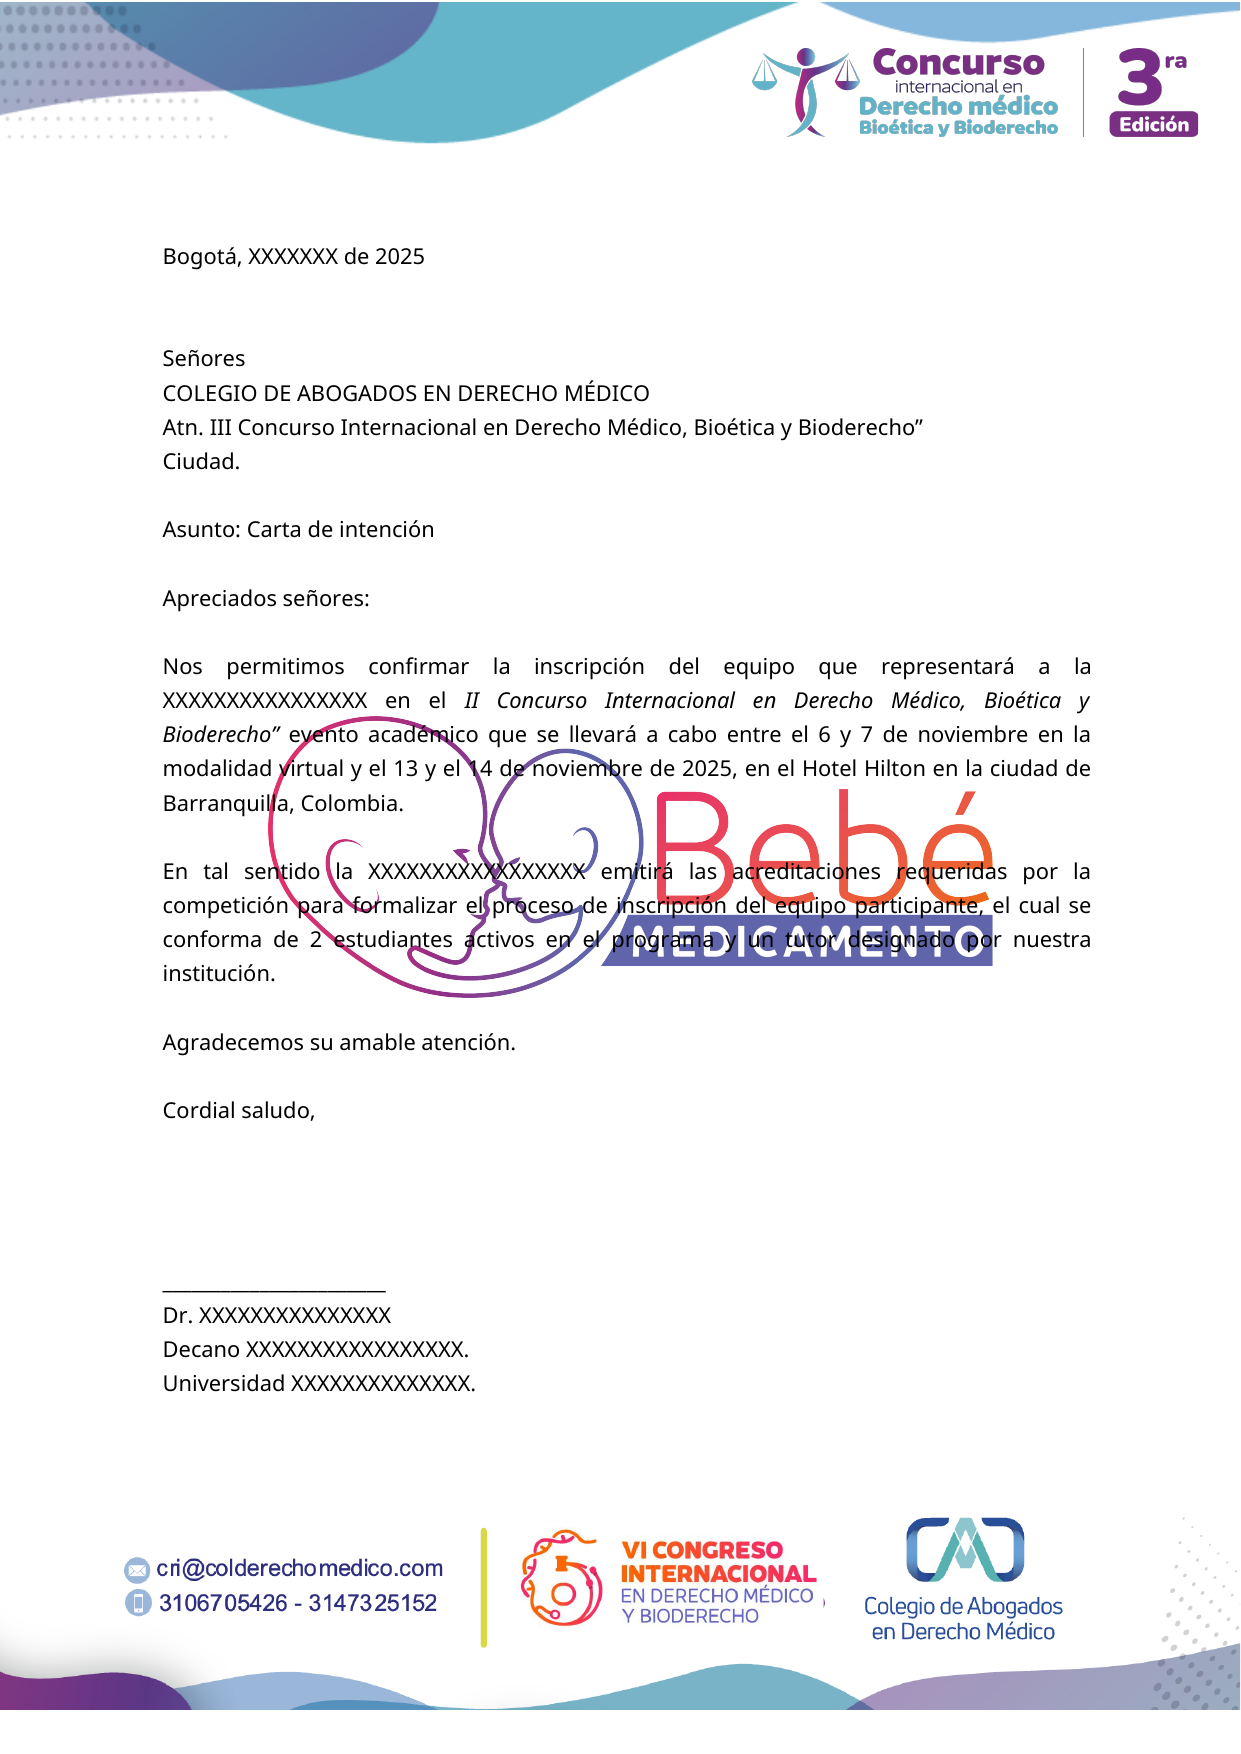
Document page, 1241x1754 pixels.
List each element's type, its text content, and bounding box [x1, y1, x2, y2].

text Apreciados señores: [162, 583, 1093, 612]
text Cordial saludo, [162, 1095, 1093, 1125]
text Atn. III Concurso Internacional en Derecho Médico, Bioética y Bioderecho” [162, 412, 1093, 442]
text Decano XXXXXXXXXXXXXXXXX. [162, 1334, 1093, 1364]
picture [268, 817, 993, 856]
text Dr. XXXXXXXXXXXXXXX [162, 1300, 1093, 1330]
text Universidad XXXXXXXXXXXXXX. [162, 1368, 1093, 1398]
text Bogotá, XXXXXXX de 2025 [162, 241, 1093, 271]
text Ciudad. [162, 446, 1093, 476]
text Asunto: Carta de intención [162, 514, 1093, 544]
picture [268, 988, 993, 998]
text COLEGIO DE ABOGADOS EN DERECHO MÉDICO [162, 378, 1093, 407]
picture [0, 1467, 1241, 1714]
text _______________________ [162, 1266, 1093, 1296]
text Nos permitimos confirmar la inscripción del equipo que representará a la XXXXXXXXXXXXXXXX en el II Concurso Internacional en Derecho Médico, Bioética y Bioderecho” evento académico que se llevará a cabo entre el 6 y 7 de noviembre en la modalidad virtual y el 13 y el 14 de noviembre de 2025, en el Hotel Hilton en la ciudad de Barranquilla, Colombia. [162, 651, 1093, 817]
text En tal sentido la XXXXXXXXXXXXXXXXX emitirá las acreditaciones requeridas por la competición para formalizar el proceso de inscripción del equipo participante, el cual se conforma de 2 estudiantes activos en el programa y un tutor designado por nuestra institución. [162, 856, 1093, 988]
text Agradecemos su amable atención. [162, 1027, 1093, 1057]
picture [0, 2, 1241, 150]
text Señores [162, 343, 1093, 373]
